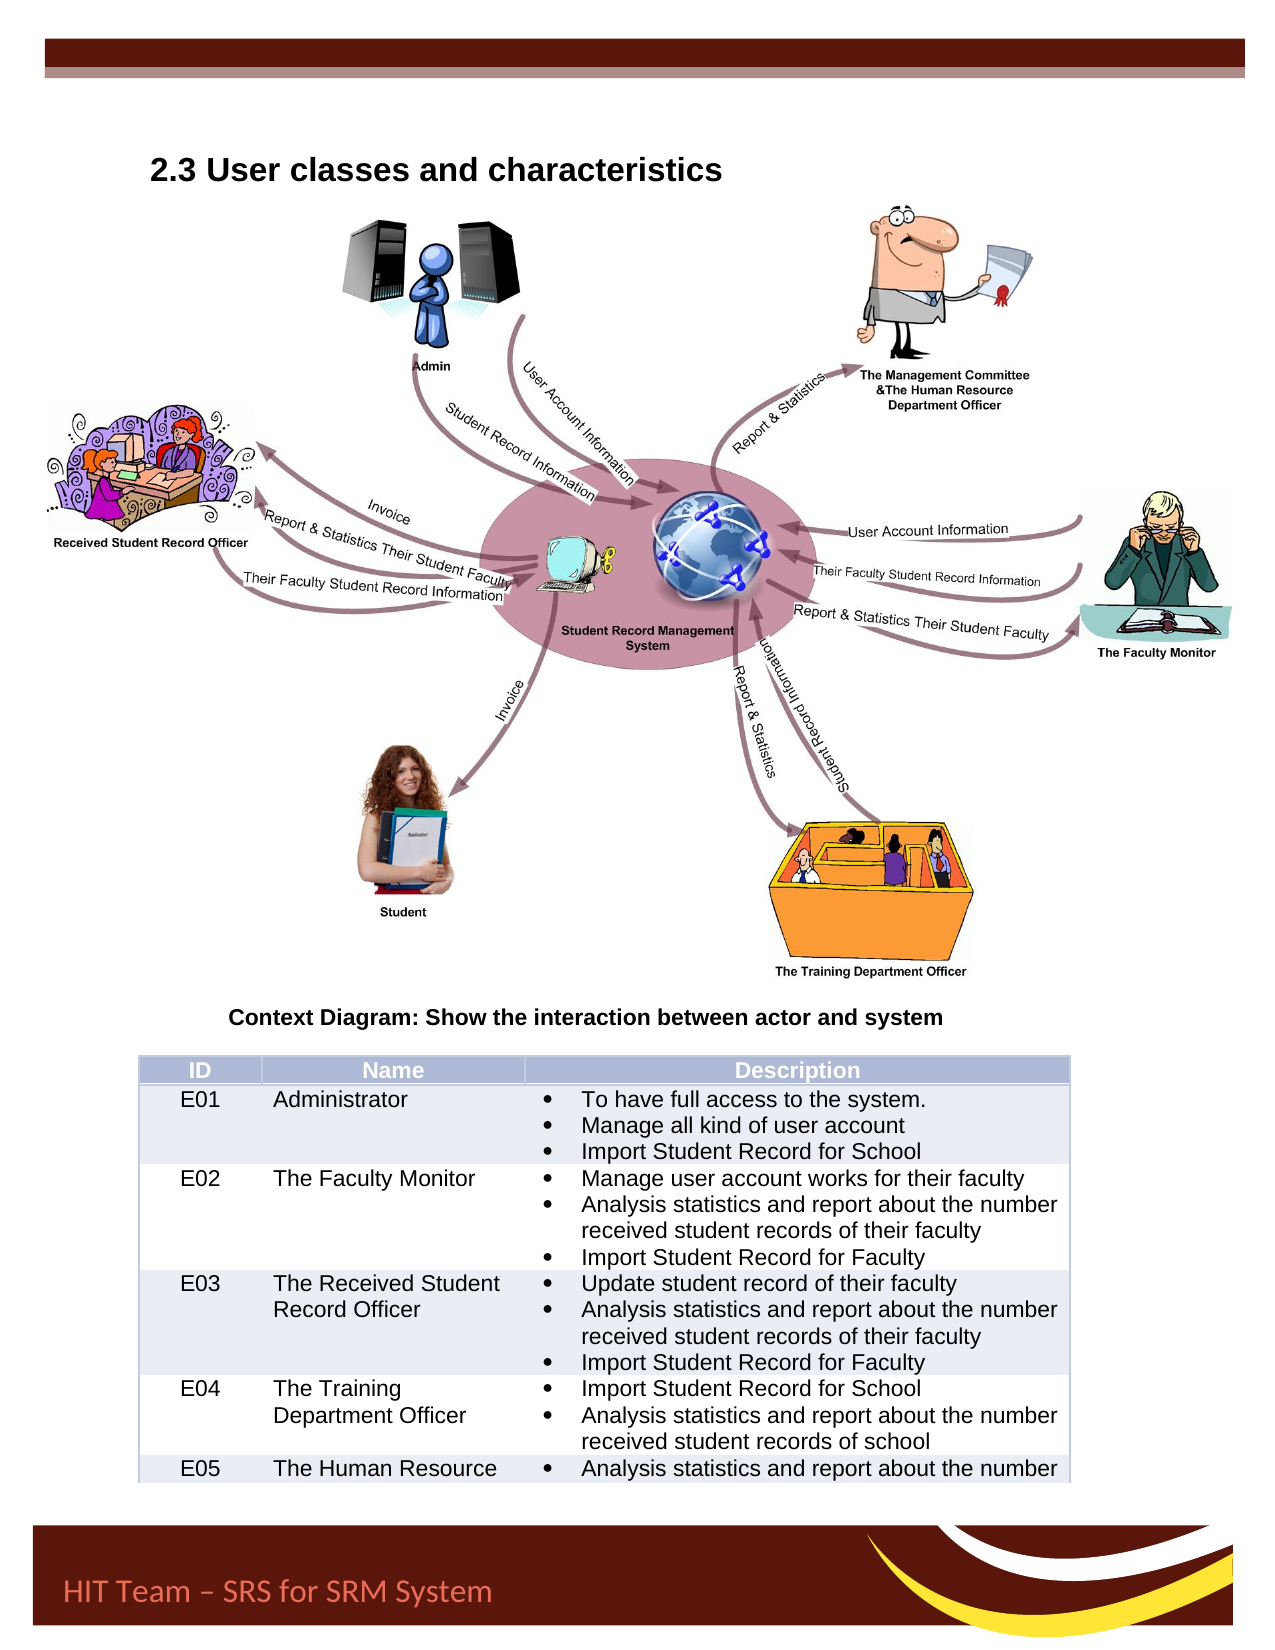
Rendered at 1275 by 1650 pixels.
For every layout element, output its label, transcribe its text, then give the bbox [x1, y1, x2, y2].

subtitle User classes and characteristics [150, 150, 1125, 188]
table_cell The Faculty Monitor [262, 1165, 525, 1270]
table_cell The Training Department Officer [262, 1375, 525, 1454]
table_cell E02 [140, 1165, 262, 1270]
table_header ID [140, 1057, 261, 1083]
table_cell E04 [140, 1375, 262, 1454]
table_cell Administrator [262, 1086, 525, 1164]
table_cell Analysis statistics and report about the number received student records of school [525, 1455, 1069, 1483]
table_cell Import Student Record for School Analysis statistics and report about the number received student records of school [525, 1375, 1069, 1454]
table_cell Update student record of their faculty Analysis statistics and report about the number received student records of their faculty Import Student Record for Faculty [525, 1270, 1069, 1375]
table_cell E01 [140, 1086, 262, 1164]
table_cell E05 [140, 1455, 262, 1483]
text Context Diagram: Show the interaction between actor and system [47, 1004, 1125, 1030]
picture [46, 200, 1233, 979]
table_cell E03 [140, 1270, 262, 1375]
table_cell Manage user account works for their faculty Analysis statistics and report about the number received student records of their faculty Import Student Record for Faculty [525, 1165, 1069, 1270]
table_cell To have full access to the system. Manage all kind of user account Import Student Record for School [525, 1086, 1069, 1164]
table_cell The Human Resource Department Officer [262, 1455, 525, 1483]
table_header Name [263, 1057, 524, 1083]
table_header Description [526, 1057, 1069, 1083]
table_cell The Received Student Record Officer [262, 1270, 525, 1375]
